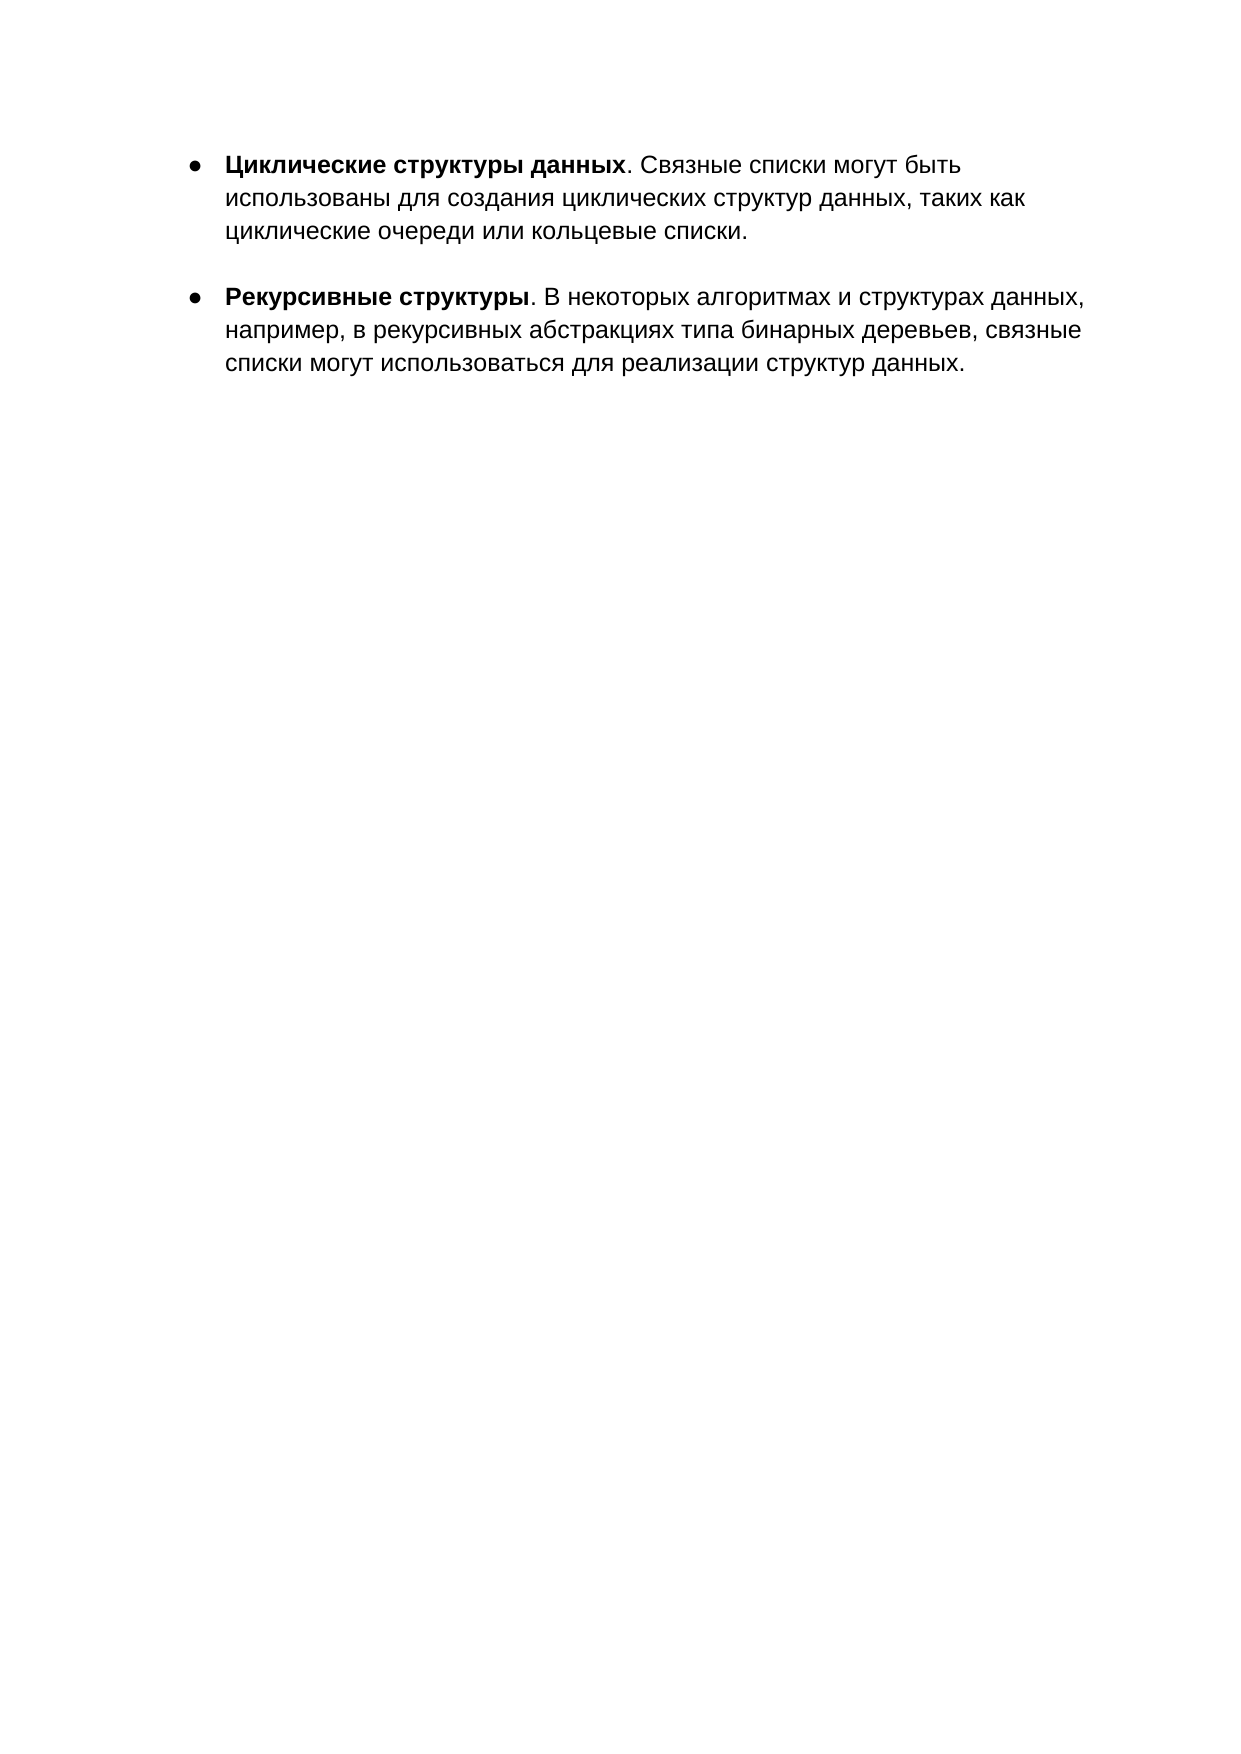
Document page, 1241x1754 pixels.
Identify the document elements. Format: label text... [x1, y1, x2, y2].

list Циклические структуры данных. Связные списки могут быть использованы для создания циклических структур данных, таких как циклические очереди или кольцевые списки. [187, 150, 1090, 245]
list Рекурсивные структуры. В некоторых алгоритмах и структурах данных, например, в рекурсивных абстракциях типа бинарных деревьев, связные списки могут использоваться для реализации структур данных. [187, 282, 1090, 377]
